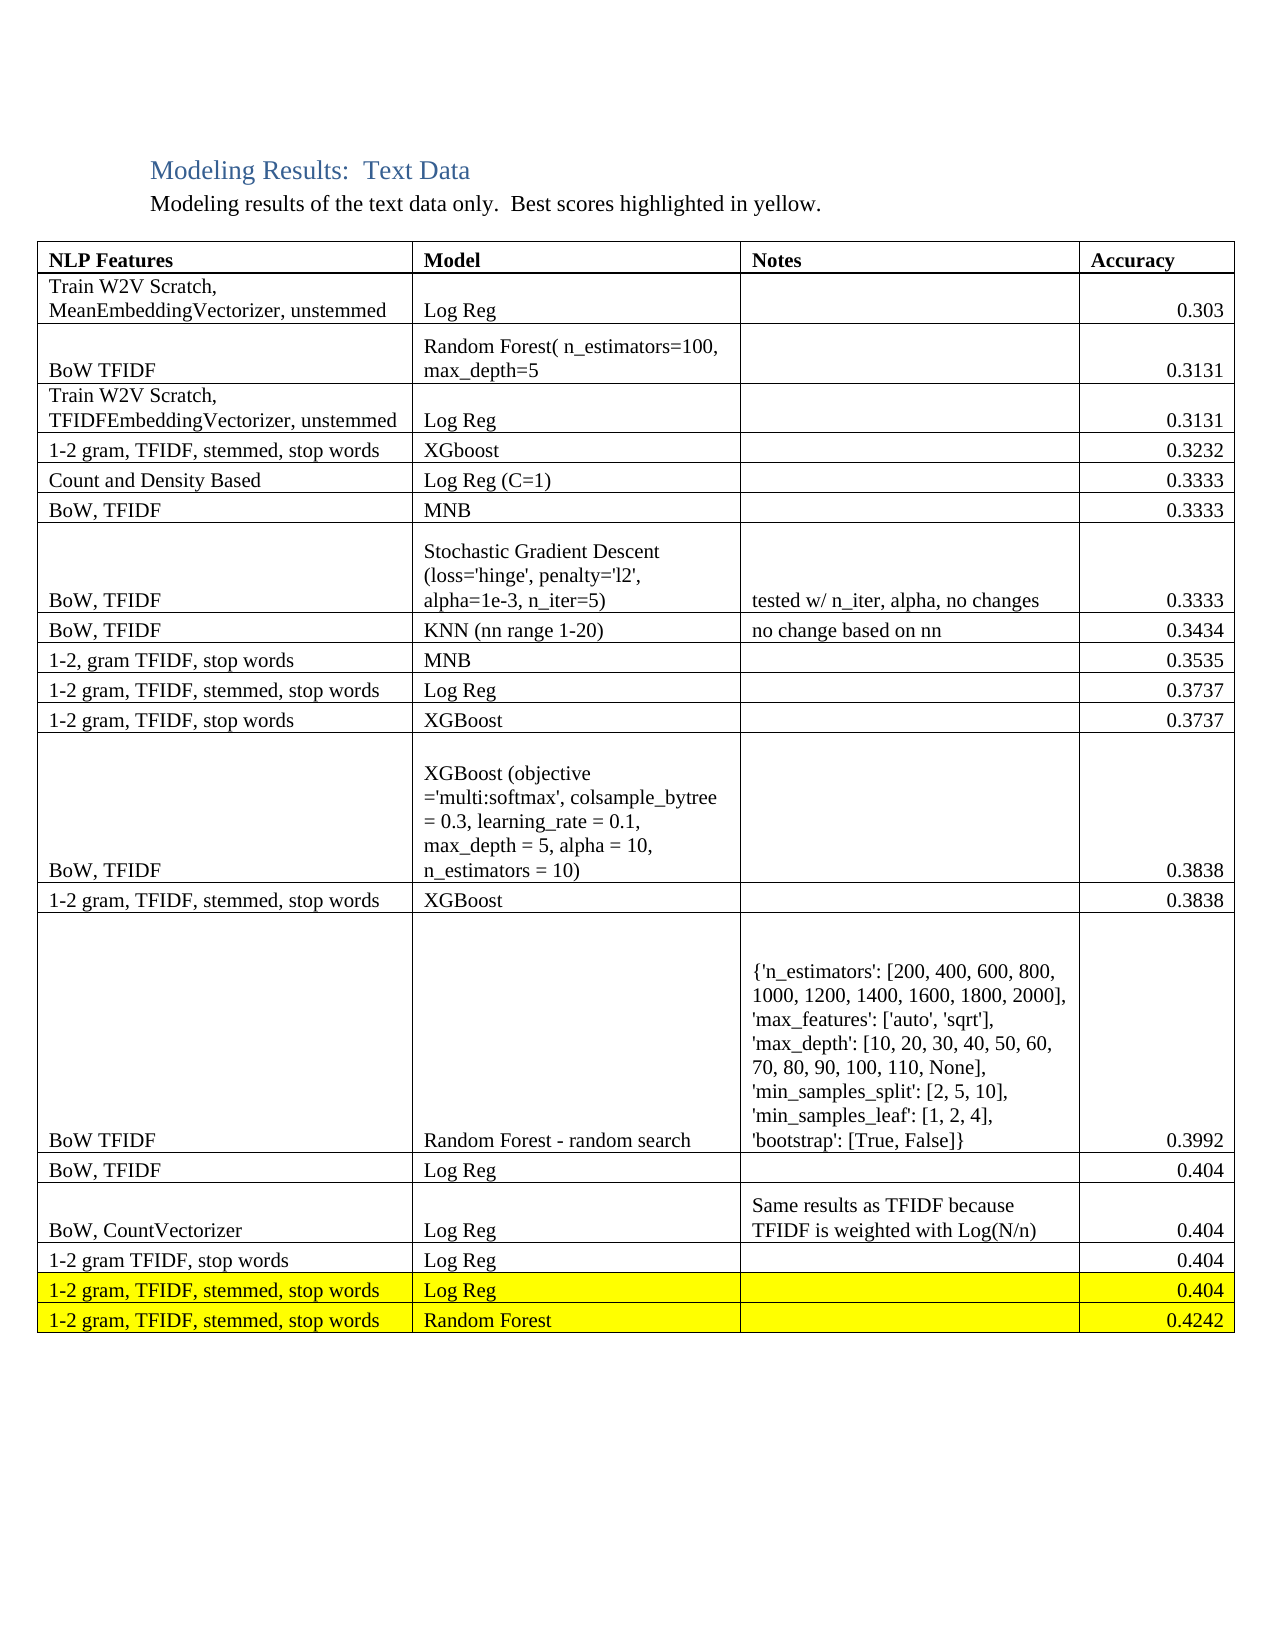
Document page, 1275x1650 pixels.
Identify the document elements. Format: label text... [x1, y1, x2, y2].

table_cell [741, 883, 1079, 912]
table_cell [741, 324, 1079, 382]
table_cell BoW, TFIDF [38, 733, 412, 882]
table_cell 0.3333 [1080, 523, 1234, 612]
table_header Model [413, 242, 740, 272]
table_cell Log Reg [413, 274, 740, 322]
table_cell 0.404 [1080, 1183, 1234, 1242]
table_cell 1-2 gram, TFIDF, stemmed, stop words [38, 883, 412, 912]
table_cell Count and Density Based [38, 463, 412, 492]
table_cell 0.3333 [1080, 463, 1234, 492]
table_cell 0.404 [1080, 1273, 1234, 1302]
table_cell 1-2 gram, TFIDF, stop words [38, 703, 412, 732]
table_cell BoW, TFIDF [38, 523, 412, 612]
table_cell 0.3232 [1080, 433, 1234, 462]
table_cell Train W2V Scratch, TFIDFEmbeddingVectorizer, unstemmed [38, 384, 412, 432]
table_cell [741, 1273, 1079, 1302]
table_cell Random Forest( n_estimators=100, max_depth=5 [413, 324, 740, 382]
table_header NLP Features [38, 242, 412, 272]
table_cell XGBoost [413, 703, 740, 732]
table_cell 1-2, gram TFIDF, stop words [38, 643, 412, 672]
table_cell [741, 1243, 1079, 1272]
table_header Notes [741, 242, 1079, 272]
table_cell XGBoost [413, 883, 740, 912]
table_cell Same results as TFIDF because TFIDF is weighted with Log(N/n) [741, 1183, 1079, 1242]
table_cell 0.303 [1080, 274, 1234, 322]
table_cell BoW, CountVectorizer [38, 1183, 412, 1242]
table_cell 0.3992 [1080, 913, 1234, 1152]
table_cell Log Reg (C=1) [413, 463, 740, 492]
table_cell 0.404 [1080, 1153, 1234, 1182]
table_cell tested w/ n_iter, alpha, no changes [741, 523, 1079, 612]
table_cell Log Reg [413, 1273, 740, 1302]
table_cell XGBoost (objective ='multi:softmax', colsample_bytree = 0.3, learning_rate = 0.1, max_depth = 5, alpha = 10, n_estimators = 10) [413, 733, 740, 882]
table_cell [741, 384, 1079, 432]
table_cell 1-2 gram, TFIDF, stemmed, stop words [38, 673, 412, 702]
table_cell [741, 274, 1079, 322]
table_cell XGboost [413, 433, 740, 462]
table_cell 1-2 gram TFIDF, stop words [38, 1243, 412, 1272]
table_cell 0.3333 [1080, 493, 1234, 522]
table_header Accuracy [1080, 242, 1234, 272]
table_cell 0.3838 [1080, 733, 1234, 882]
table_cell 0.3737 [1080, 703, 1234, 732]
table_cell Log Reg [413, 1153, 740, 1182]
table_cell 0.3737 [1080, 673, 1234, 702]
table_cell BoW, TFIDF [38, 1153, 412, 1182]
table_cell BoW TFIDF [38, 913, 412, 1152]
table_cell 0.3535 [1080, 643, 1234, 672]
table_cell Log Reg [413, 673, 740, 702]
subtitle Modeling Results: Text Data [150, 154, 1125, 185]
table_cell 1-2 gram, TFIDF, stemmed, stop words [38, 1303, 412, 1332]
text Modeling results of the text data only. Best scores highlighted in yellow. [150, 190, 1125, 216]
table_cell Random Forest [413, 1303, 740, 1332]
table_cell [741, 1303, 1079, 1332]
table_cell MNB [413, 643, 740, 672]
table_cell Log Reg [413, 1183, 740, 1242]
table_cell BoW, TFIDF [38, 493, 412, 522]
table_cell Stochastic Gradient Descent (loss='hinge', penalty='l2', alpha=1e-3, n_iter=5) [413, 523, 740, 612]
table_cell 0.3131 [1080, 384, 1234, 432]
table_cell 0.3434 [1080, 613, 1234, 642]
table_cell BoW TFIDF [38, 324, 412, 382]
table_cell {'n_estimators': [200, 400, 600, 800, 1000, 1200, 1400, 1600, 1800, 2000], 'max_features': ['auto', 'sqrt'], 'max_depth': [10, 20, 30, 40, 50, 60, 70, 80, 90, 100, 110, None], 'min_samples_split': [2, 5, 10], 'min_samples_leaf': [1, 2, 4], 'bootstrap': [True, False]} [741, 913, 1079, 1152]
table_cell Train W2V Scratch, MeanEmbeddingVectorizer, unstemmed [38, 274, 412, 322]
table_cell Random Forest - random search [413, 913, 740, 1152]
table_cell 0.3131 [1080, 324, 1234, 382]
table_cell MNB [413, 493, 740, 522]
table_cell 0.404 [1080, 1243, 1234, 1272]
table_cell 1-2 gram, TFIDF, stemmed, stop words [38, 433, 412, 462]
table_cell 0.4242 [1080, 1303, 1234, 1332]
table_cell 1-2 gram, TFIDF, stemmed, stop words [38, 1273, 412, 1302]
table_cell [741, 463, 1079, 492]
table_cell no change based on nn [741, 613, 1079, 642]
table_cell [741, 433, 1079, 462]
table_cell Log Reg [413, 384, 740, 432]
table_cell Log Reg [413, 1243, 740, 1272]
table_cell [741, 643, 1079, 672]
table_cell [741, 703, 1079, 732]
table_cell BoW, TFIDF [38, 613, 412, 642]
table_cell [741, 733, 1079, 882]
table_cell KNN (nn range 1-20) [413, 613, 740, 642]
table_cell 0.3838 [1080, 883, 1234, 912]
table_cell [741, 493, 1079, 522]
table_cell [741, 1153, 1079, 1182]
table_cell [741, 673, 1079, 702]
